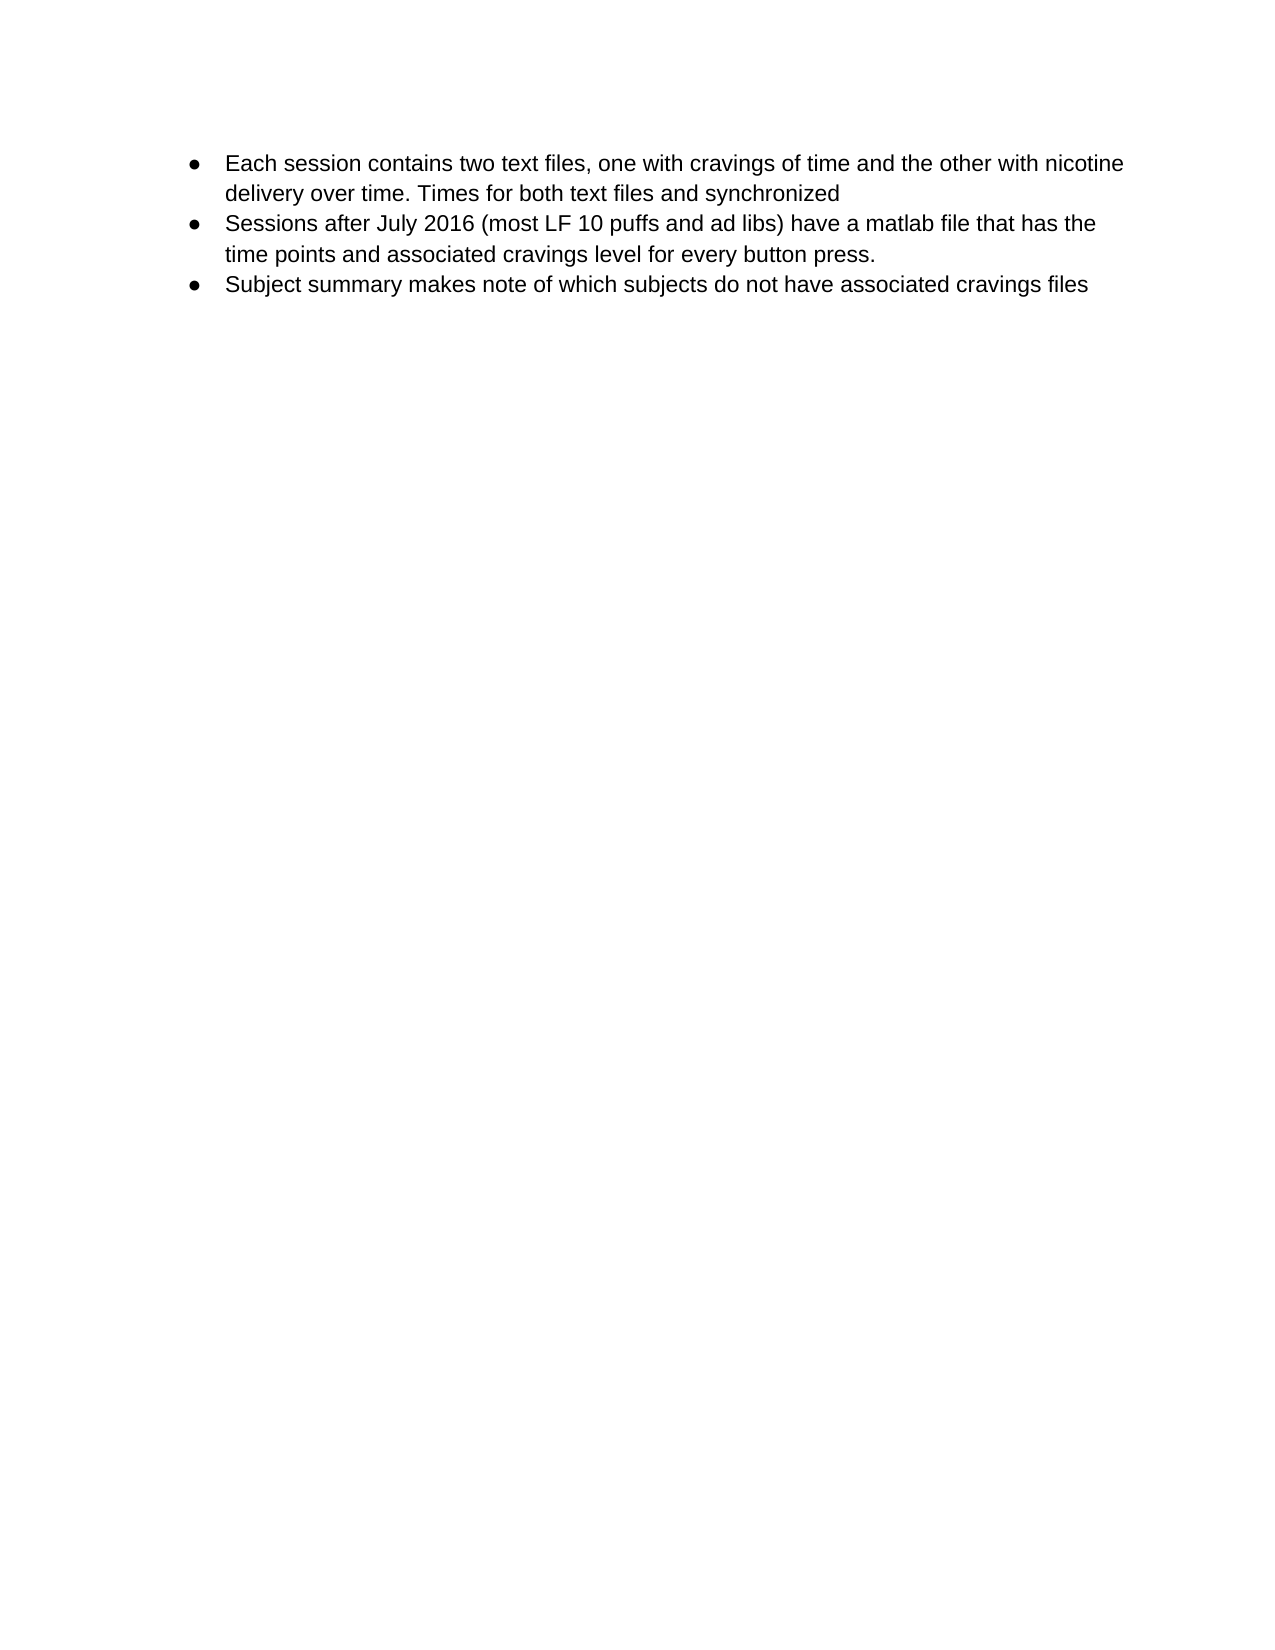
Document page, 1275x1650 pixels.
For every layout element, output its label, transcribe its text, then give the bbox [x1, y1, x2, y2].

list Subject summary makes note of which subjects do not have associated cravings files [187, 271, 1125, 297]
list Each session contains two text files, one with cravings of time and the other with nicotine delivery over time. Times for both text files and synchronized [187, 150, 1125, 207]
list Sessions after July 2016 (most LF 10 puffs and ad libs) have a matlab file that has the time points and associated cravings level for every button press. [187, 210, 1125, 267]
